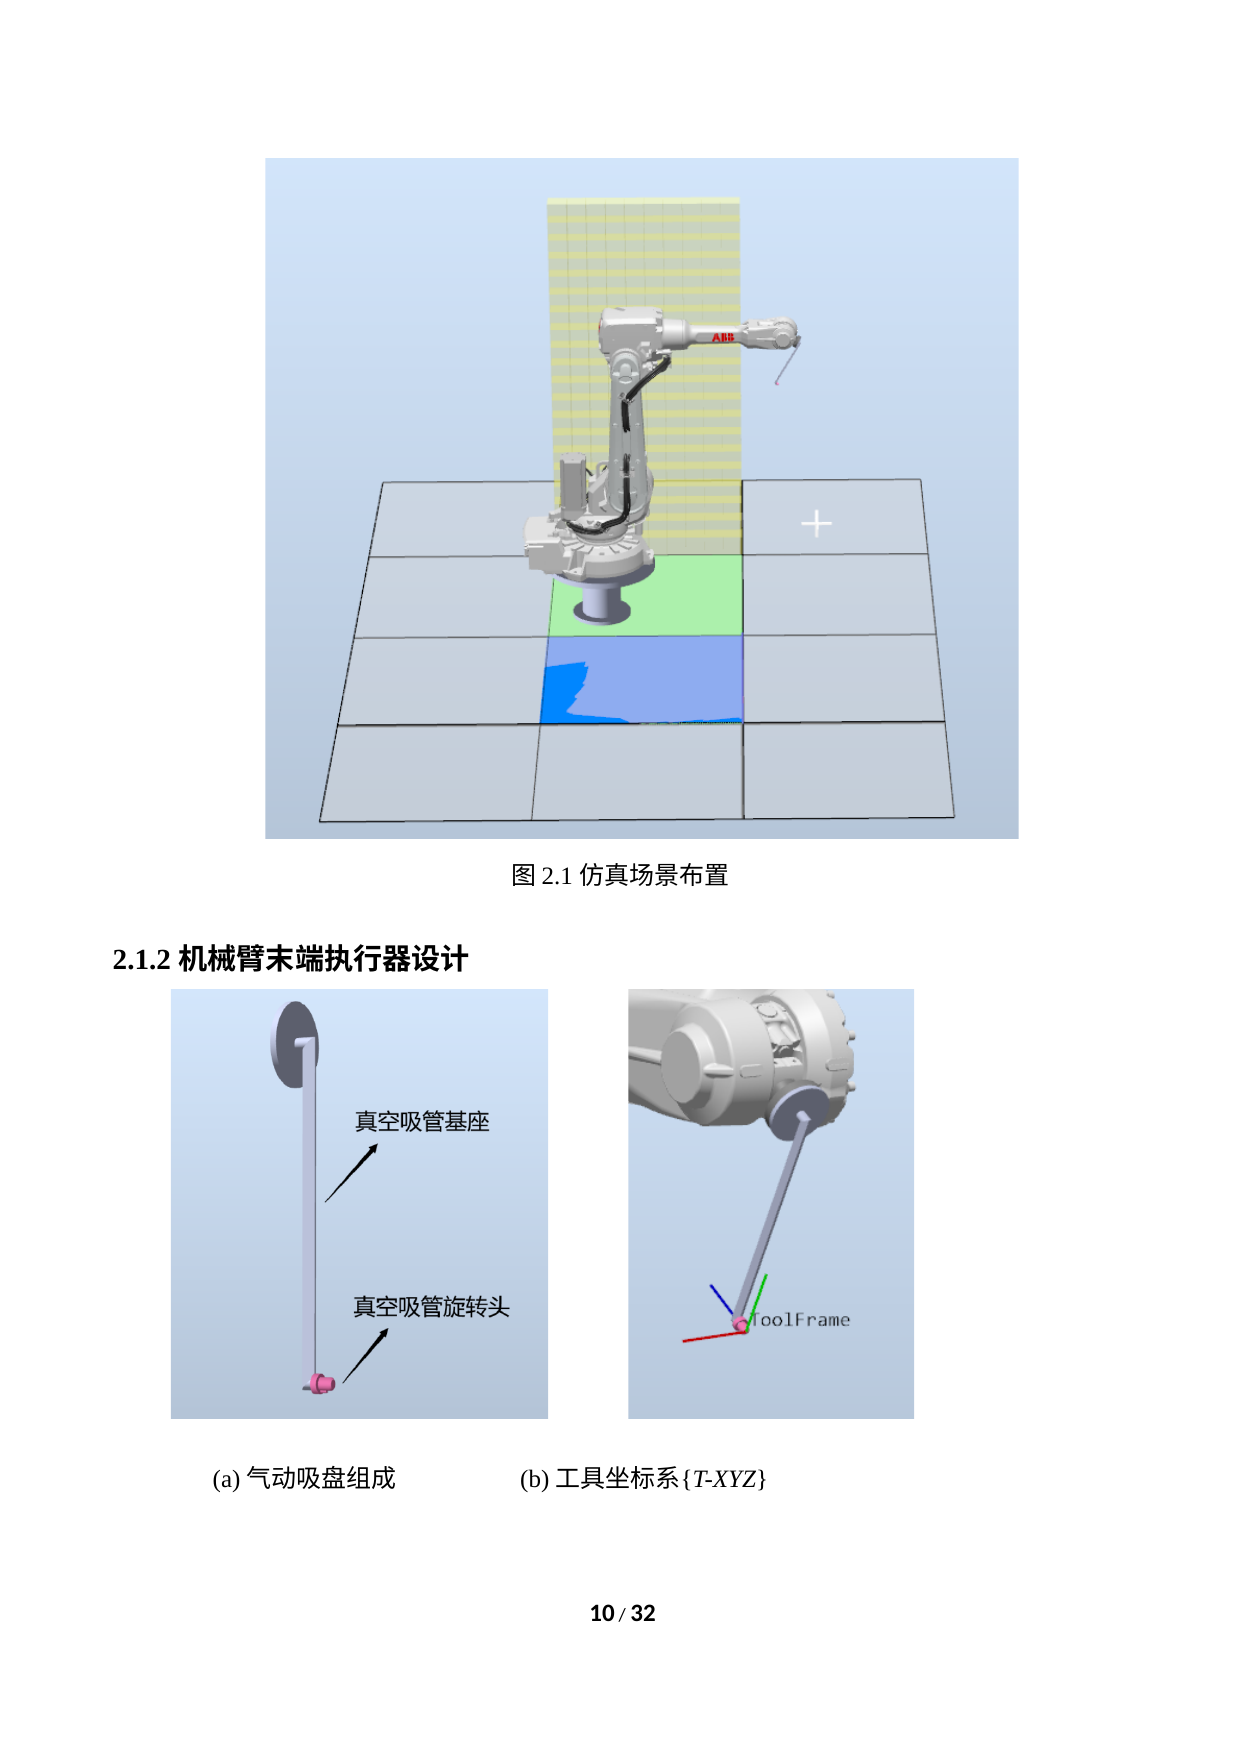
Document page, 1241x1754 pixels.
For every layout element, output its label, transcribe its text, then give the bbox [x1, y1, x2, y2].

text 2.1.2 机械臂末端执行器设计 [112, 924, 1128, 989]
picture [170, 989, 549, 1419]
picture [265, 158, 1019, 839]
picture [628, 989, 915, 1419]
text (a) 气动吸盘组成 (b) 工具坐标系{T-XYZ} [112, 1444, 1128, 1509]
text 图2.1 仿真场景布置 [112, 841, 1128, 906]
